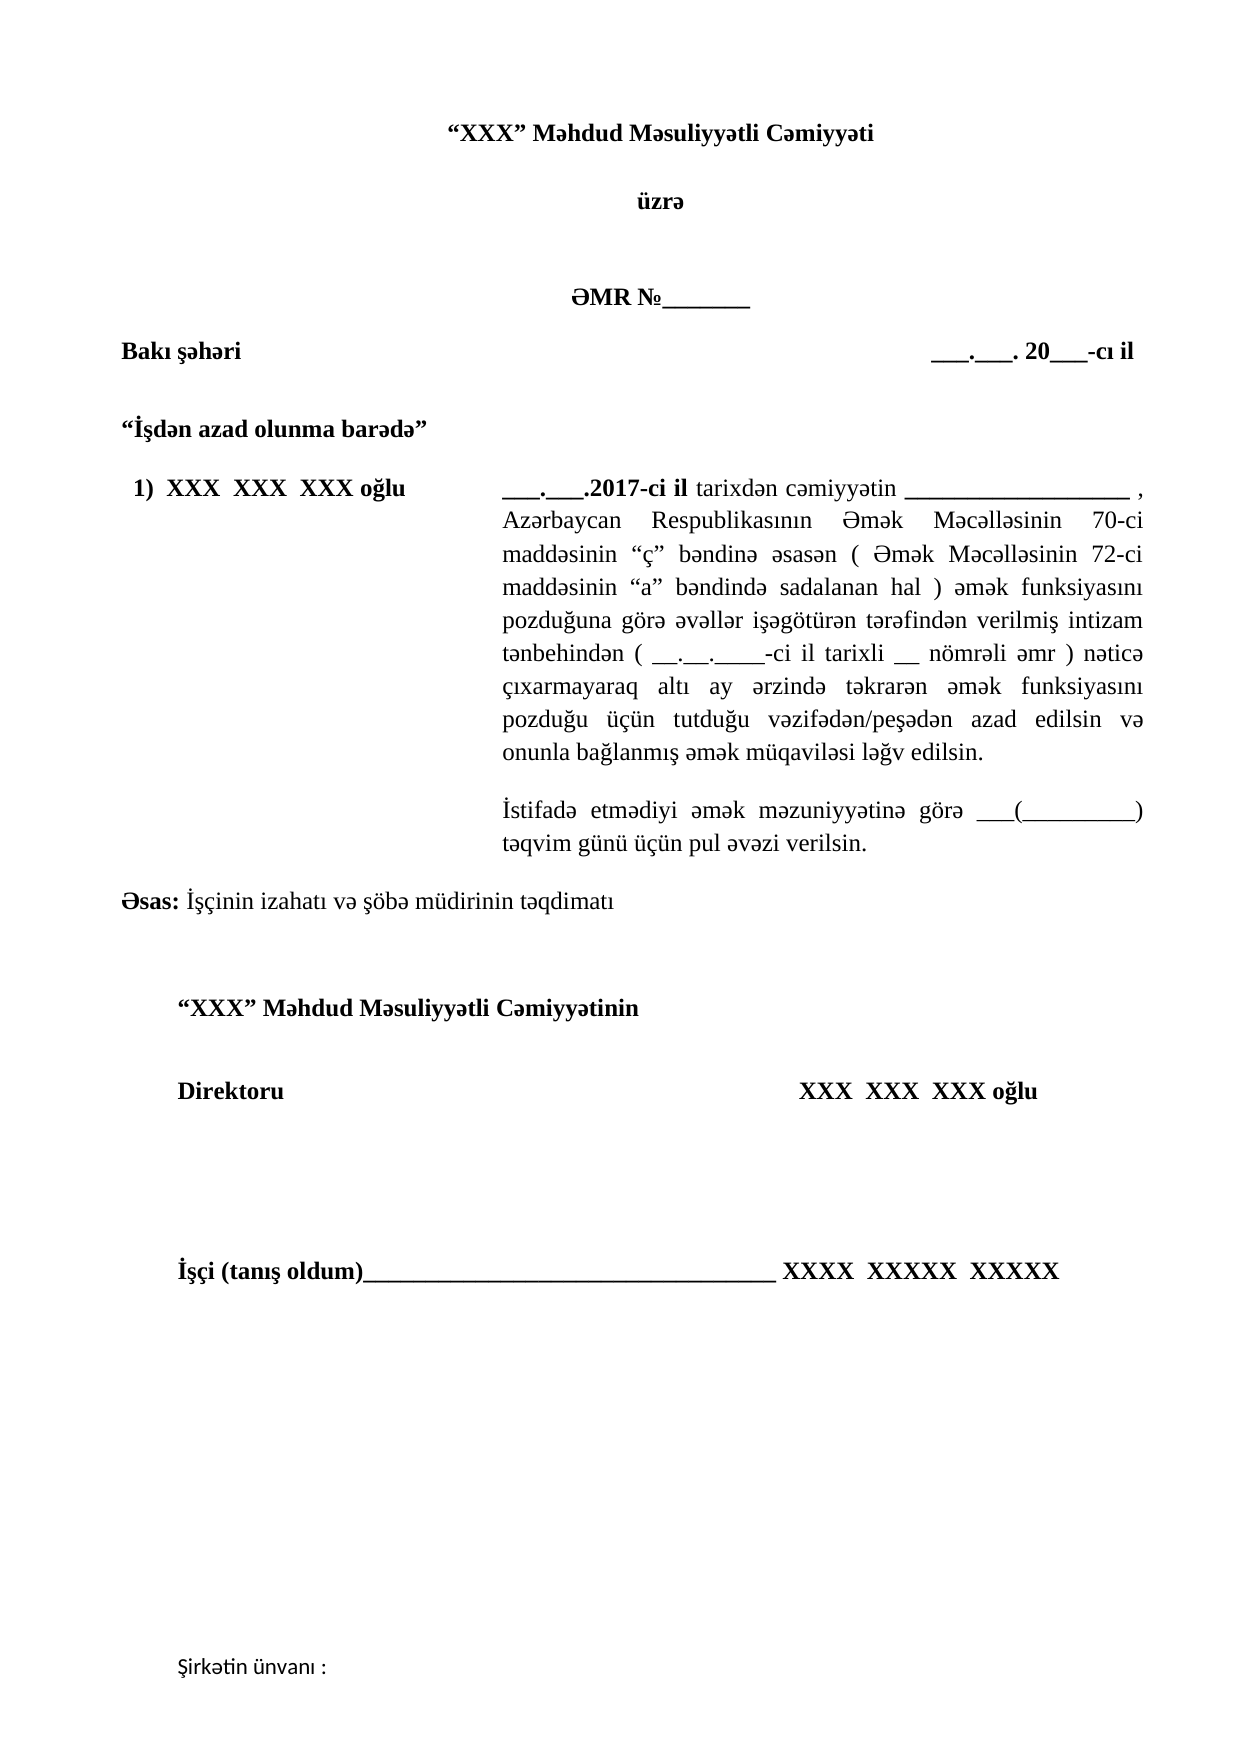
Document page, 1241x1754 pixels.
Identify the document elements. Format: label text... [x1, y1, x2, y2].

text İşçi (tanış oldum)_________________________________ XXXX XXXXX XXXXX [177, 1256, 1144, 1284]
text “XXX” Məhdud Məsuliyyətli Cəmiyyəti [177, 118, 1144, 147]
text Direktoru XXX XXX XXX oğlu [177, 1076, 1144, 1105]
text “İşdən azad olunma barədə” [121, 414, 1144, 443]
text Əsas: İşçinin izahatı və şöbə müdirinin təqdimatı [121, 886, 1144, 914]
text “XXX” Məhdud Məsuliyyətli Cəmiyyətinin [177, 993, 1144, 1022]
text üzrə [177, 186, 1144, 215]
text 1) XXX XXX XXX oğlu ___.___.2017-ci il tarixdən cəmiyyətin __________________ , Azərbaycan Respublikasının Əmək Məcəlləsinin 70-ci maddəsinin “ç” bəndinə əsasən ( Əmək Məcəlləsinin 72-ci maddəsinin “a” bəndində sadalanan hal ) əmək funksiyasını pozduğuna görə əvəllər işəgötürən tərəfindən verilmiş intizam tənbehindən ( __.__.____-ci il tarixli __ nömrəli əmr ) nəticə çıxarmayaraq altı ay ərzində təkrarən əmək funksiyasını pozduğu üçün tutduğu vəzifədən/peşədən azad edilsin və onunla bağlanmış əmək müqaviləsi ləğv edilsin. [133, 473, 1144, 766]
text Bakı şəhəri ___.___. 20___-cı il [121, 336, 1144, 365]
text İstifadə etmədiyi əmək məzuniyyətinə görə ___(_________) təqvim günü üçün pul əvəzi verilsin. [502, 795, 1144, 857]
text ƏMR №_______ [177, 282, 1144, 311]
